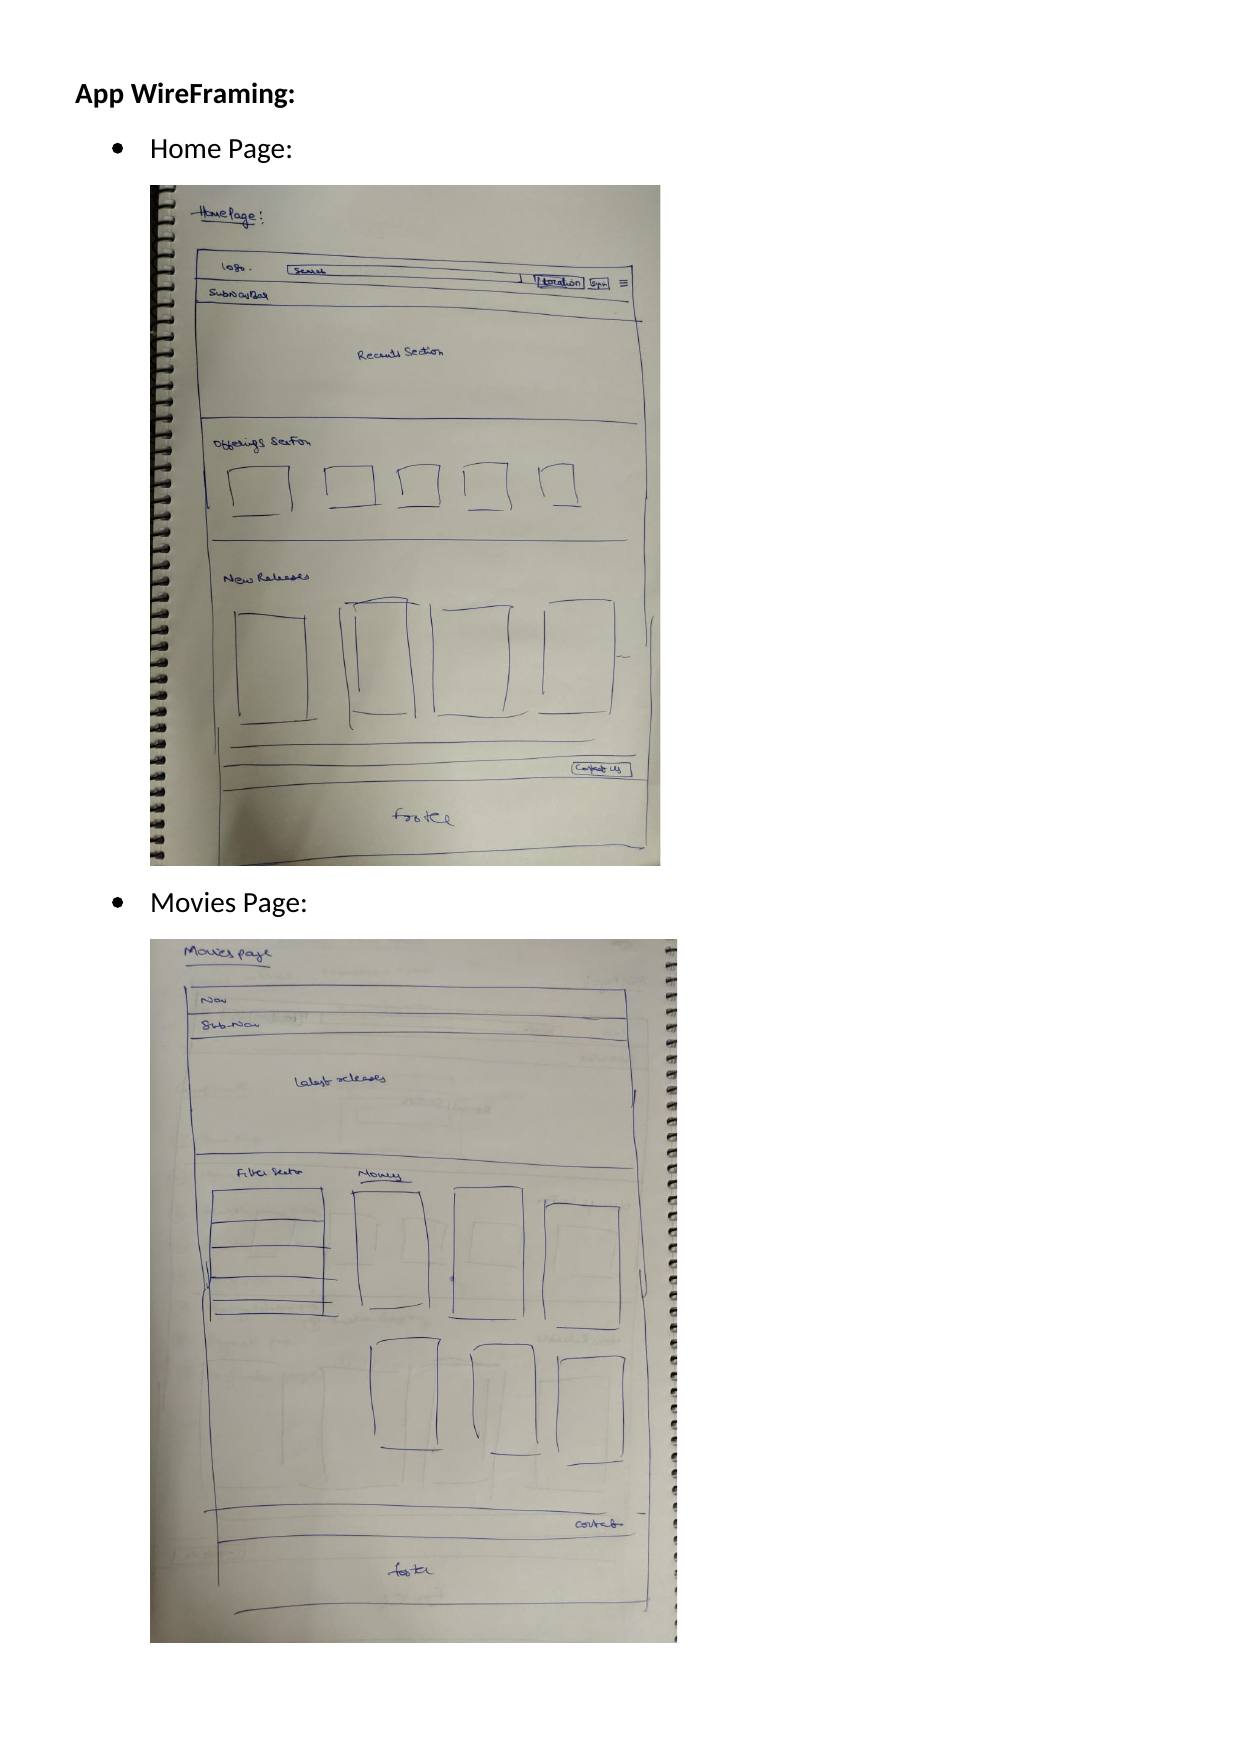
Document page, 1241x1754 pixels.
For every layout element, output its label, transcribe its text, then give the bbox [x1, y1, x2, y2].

picture [150, 939, 678, 1643]
list Home Page: [112, 130, 1165, 166]
text App WireFraming: [75, 75, 1165, 111]
list Movies Page: [112, 884, 1165, 920]
picture [150, 185, 661, 866]
